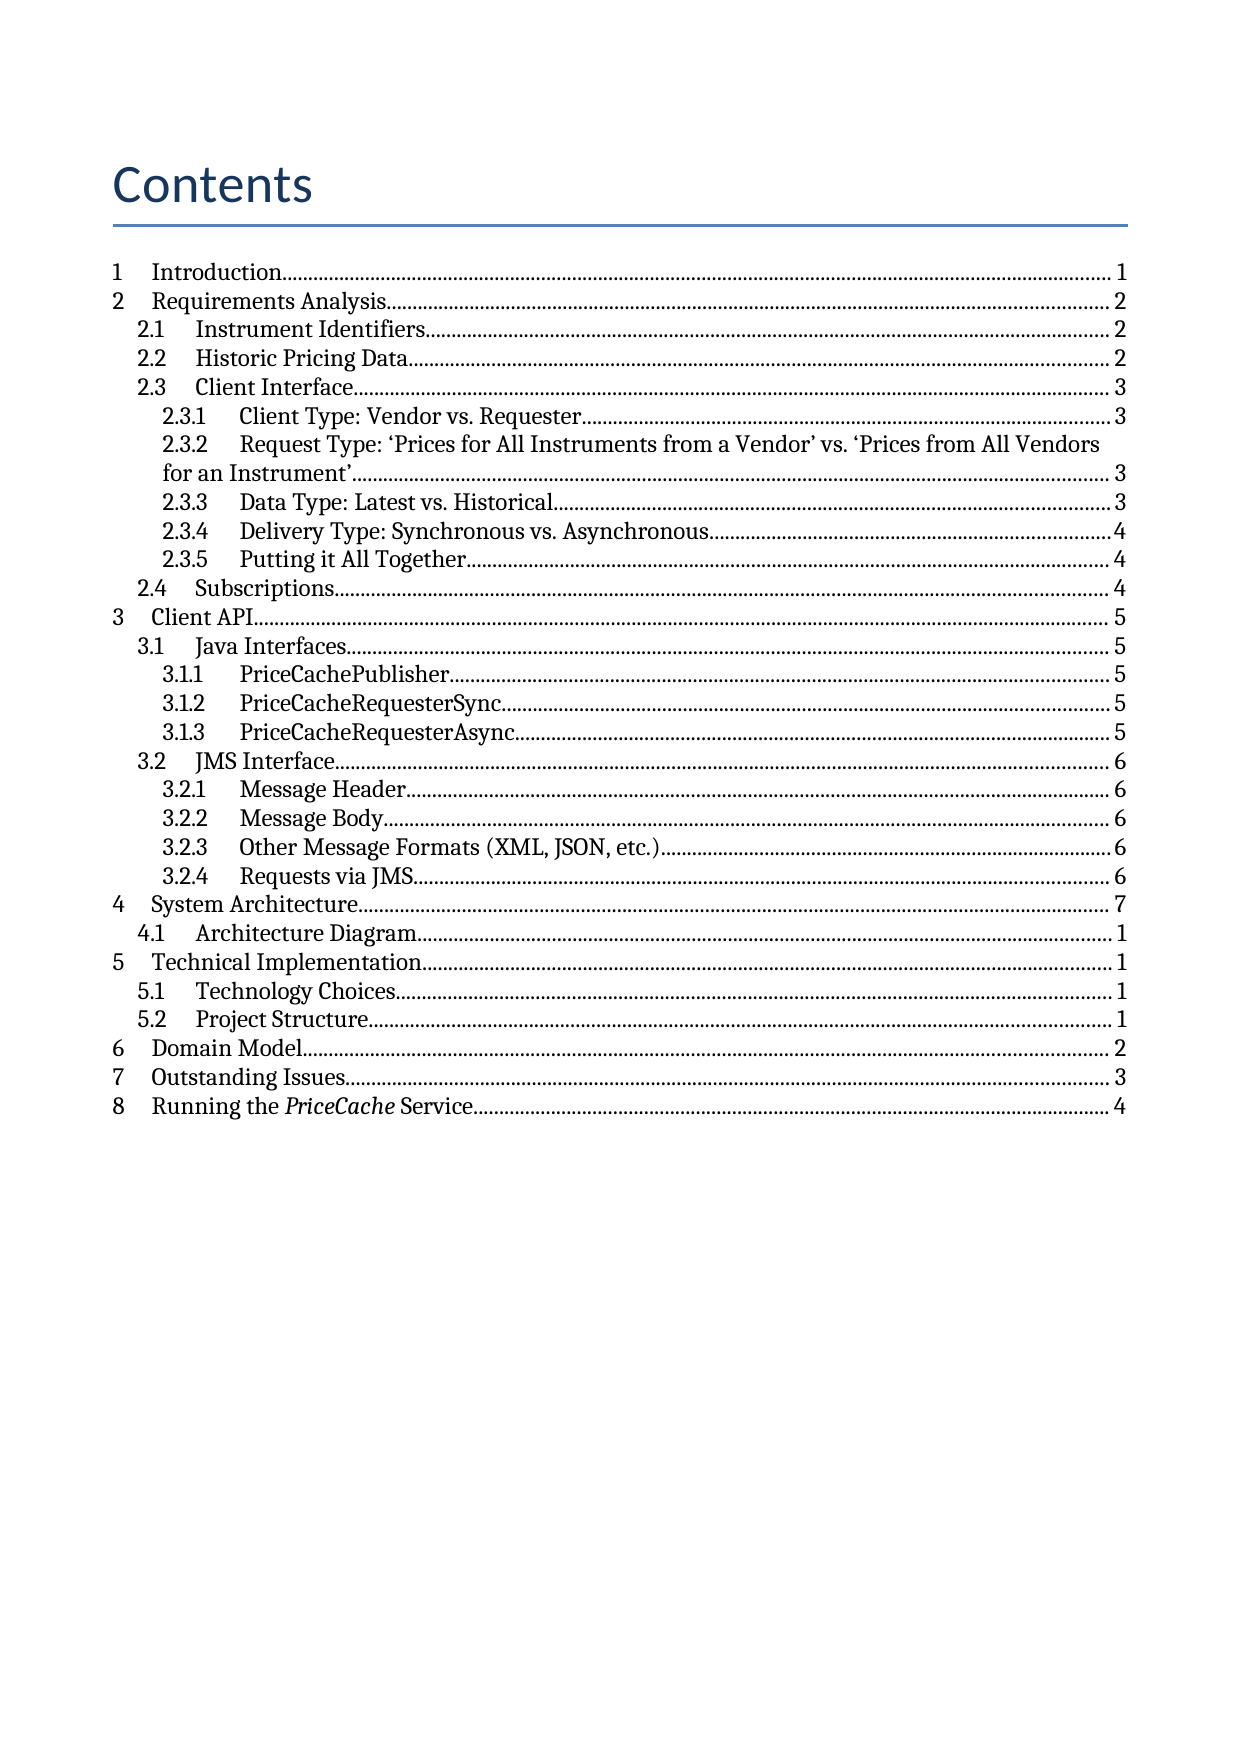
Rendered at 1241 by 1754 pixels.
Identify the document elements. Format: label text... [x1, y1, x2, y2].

text 2.2 Historic Pricing Data 2 [137, 344, 1128, 373]
text 5.2 Project Structure 1 [137, 1005, 1128, 1034]
text 3.1 Java Interfaces 5 [137, 632, 1128, 660]
text 3.2.1 Message Header 6 [162, 775, 1128, 804]
text 5 Technical Implementation 1 [112, 948, 1128, 977]
text 3.2.4 Requests via JMS 6 [162, 862, 1128, 890]
text 3 Client API 5 [112, 603, 1128, 632]
text 2.3 Client Interface 3 [137, 373, 1128, 402]
text 3.2.2 Message Body 6 [162, 804, 1128, 833]
text 3.1.3 PriceCacheRequesterAsync 5 [162, 718, 1128, 747]
text 2.4 Subscriptions 4 [137, 574, 1128, 603]
text 4.1 Architecture Diagram 1 [137, 919, 1128, 948]
text 1 Introduction 1 [112, 258, 1128, 287]
text 2 Requirements Analysis 2 [112, 287, 1128, 315]
text 5.1 Technology Choices 1 [137, 977, 1128, 1005]
text 8 Running the PriceCache Service 4 [112, 1092, 1128, 1120]
text 2.1 Instrument Identifiers 2 [137, 315, 1128, 344]
text 2.3.4 Delivery Type: Synchronous vs. Asynchronous 4 [162, 517, 1128, 545]
text 2.3.5 Putting it All Together 4 [162, 545, 1128, 574]
text 2.3.1 Client Type: Vendor vs. Requester 3 [162, 402, 1128, 430]
text 3.2.3 Other Message Formats (XML, JSON, etc.) 6 [162, 833, 1128, 862]
text 4 System Architecture 7 [112, 890, 1128, 919]
text 2.3.2 Request Type: ‘Prices for All Instruments from a Vendor’ vs. ‘Prices from All Vendors for an Instrument’ 3 [162, 430, 1128, 488]
text 6 Domain Model 2 [112, 1034, 1128, 1063]
text 3.1.1 PriceCachePublisher 5 [162, 660, 1128, 689]
title Contents [112, 150, 1128, 227]
text 7 Outstanding Issues 3 [112, 1063, 1128, 1092]
text 3.2 JMS Interface 6 [137, 747, 1128, 775]
text 3.1.2 PriceCacheRequesterSync 5 [162, 689, 1128, 718]
text 2.3.3 Data Type: Latest vs. Historical 3 [162, 488, 1128, 517]
